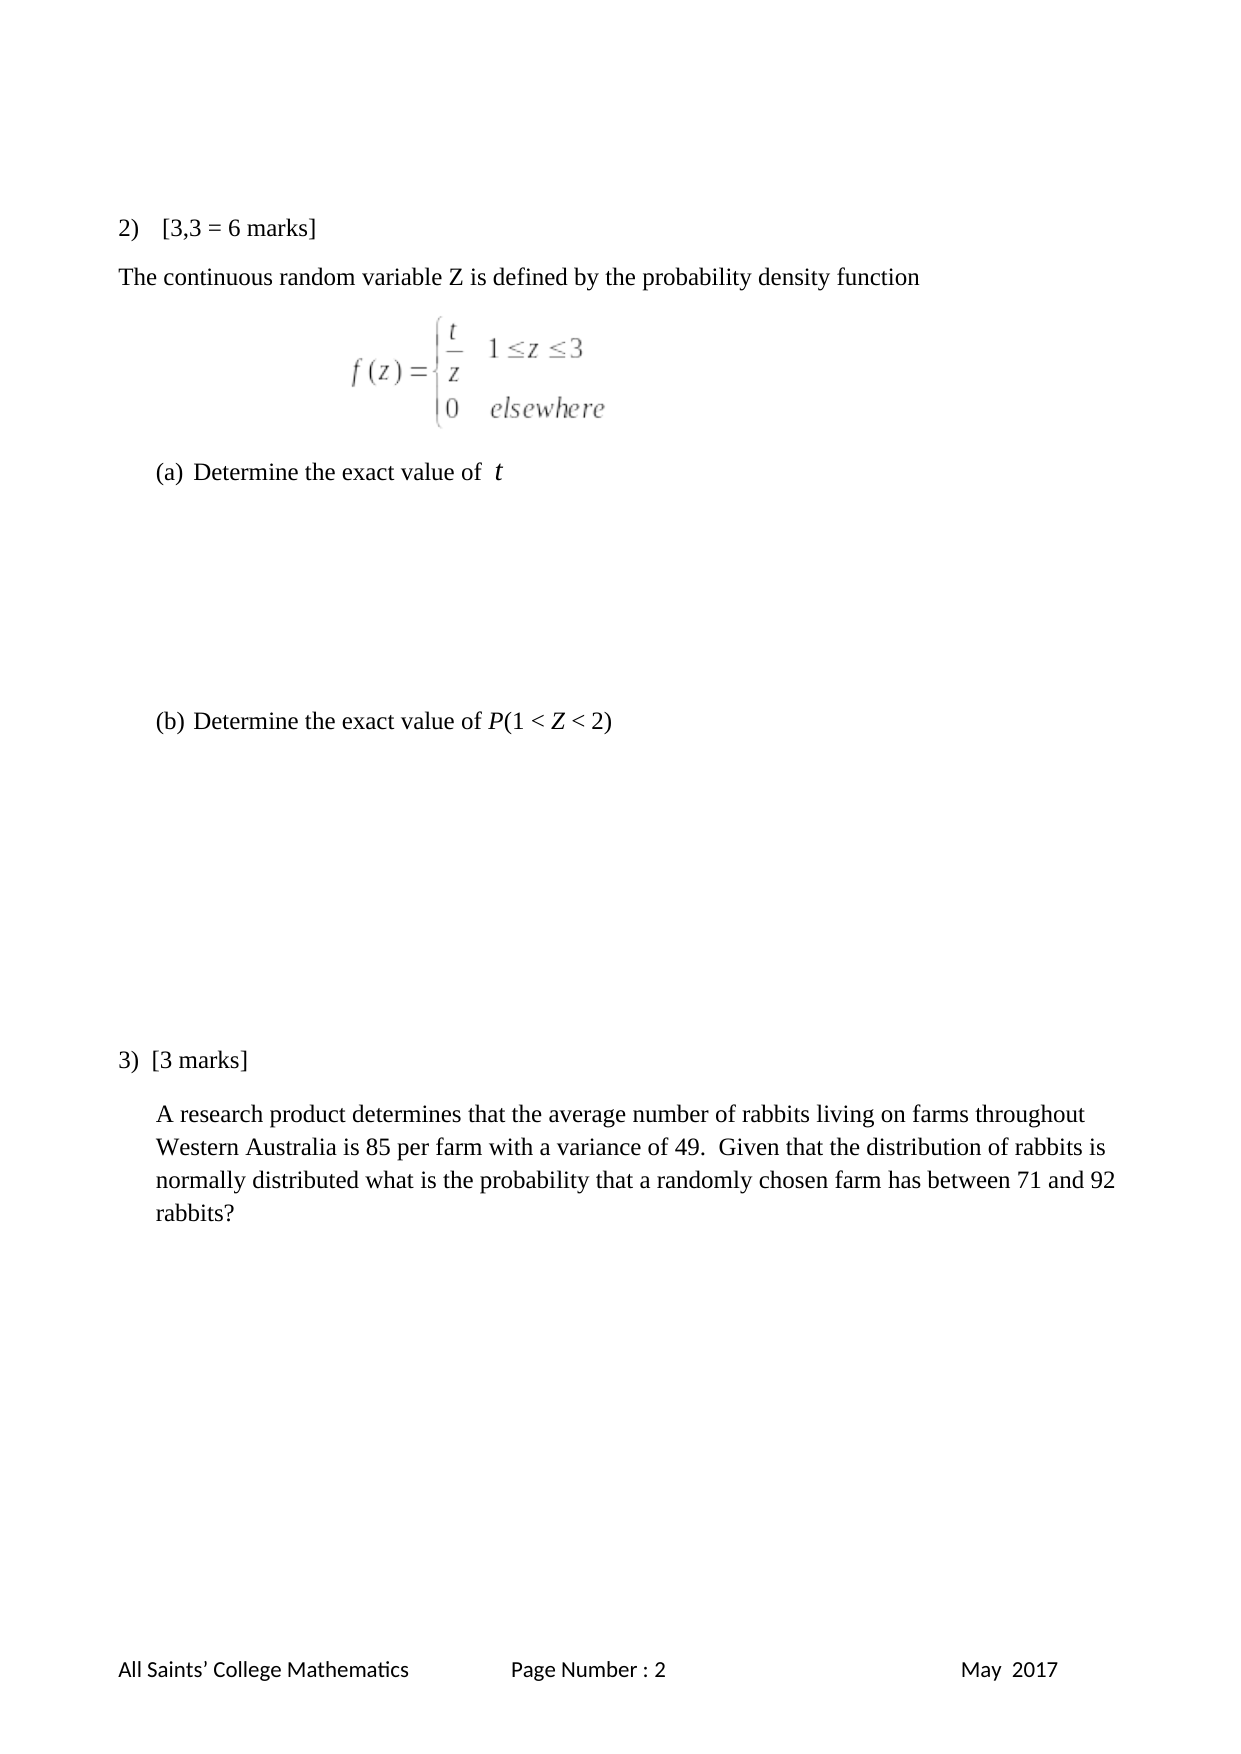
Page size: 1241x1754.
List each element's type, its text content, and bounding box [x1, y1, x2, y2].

text The continuous random variable Z is defined by the probability density function [118, 262, 1122, 291]
list Determine the exact value of t [156, 453, 1122, 487]
text 3) [3 marks] [118, 1045, 1122, 1074]
list Determine the exact value of P(1 < Z < 2) [156, 706, 1122, 734]
text A research product determines that the average number of rabbits living on farms throughout Western Australia is 85 per farm with a variance of 49. Given that the distribution of rabbits is normally distributed what is the probability that a randomly chosen farm has between 71 and 92 rabbits? [156, 1099, 1122, 1227]
list [3,3 = 6 marks] [118, 213, 1122, 242]
